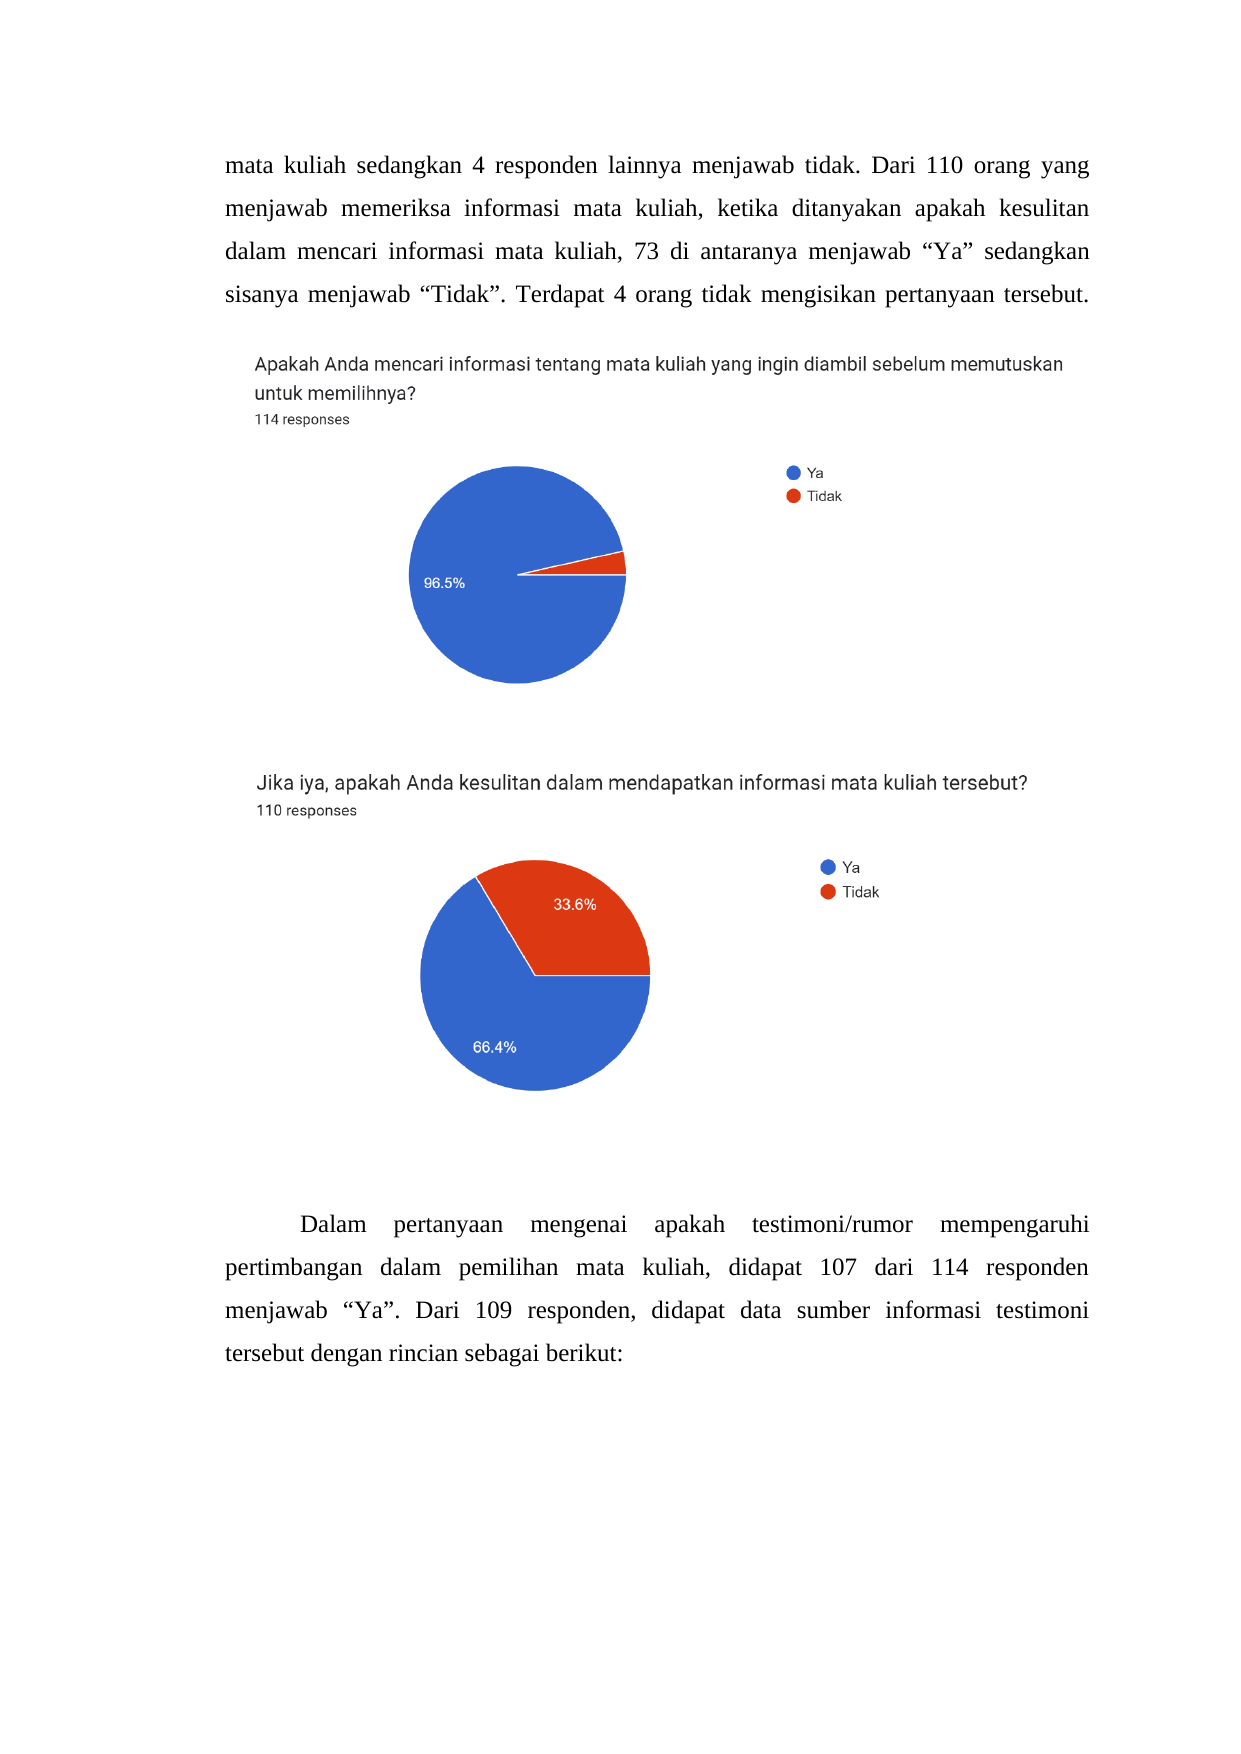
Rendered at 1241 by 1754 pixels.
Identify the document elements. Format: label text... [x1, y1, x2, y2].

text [225, 150, 1090, 1178]
text Dalam pertanyaan mengenai apakah testimoni/rumor mempengaruhi pertimbangan dalam pemilihan mata kuliah, didapat 107 dari 114 responden menjawab “Ya”. Dari 109 responden, didapat data sumber informasi testimoni tersebut dengan rincian sebagai berikut: [225, 1209, 1090, 1367]
picture [225, 322, 1079, 725]
picture [225, 738, 1079, 1135]
